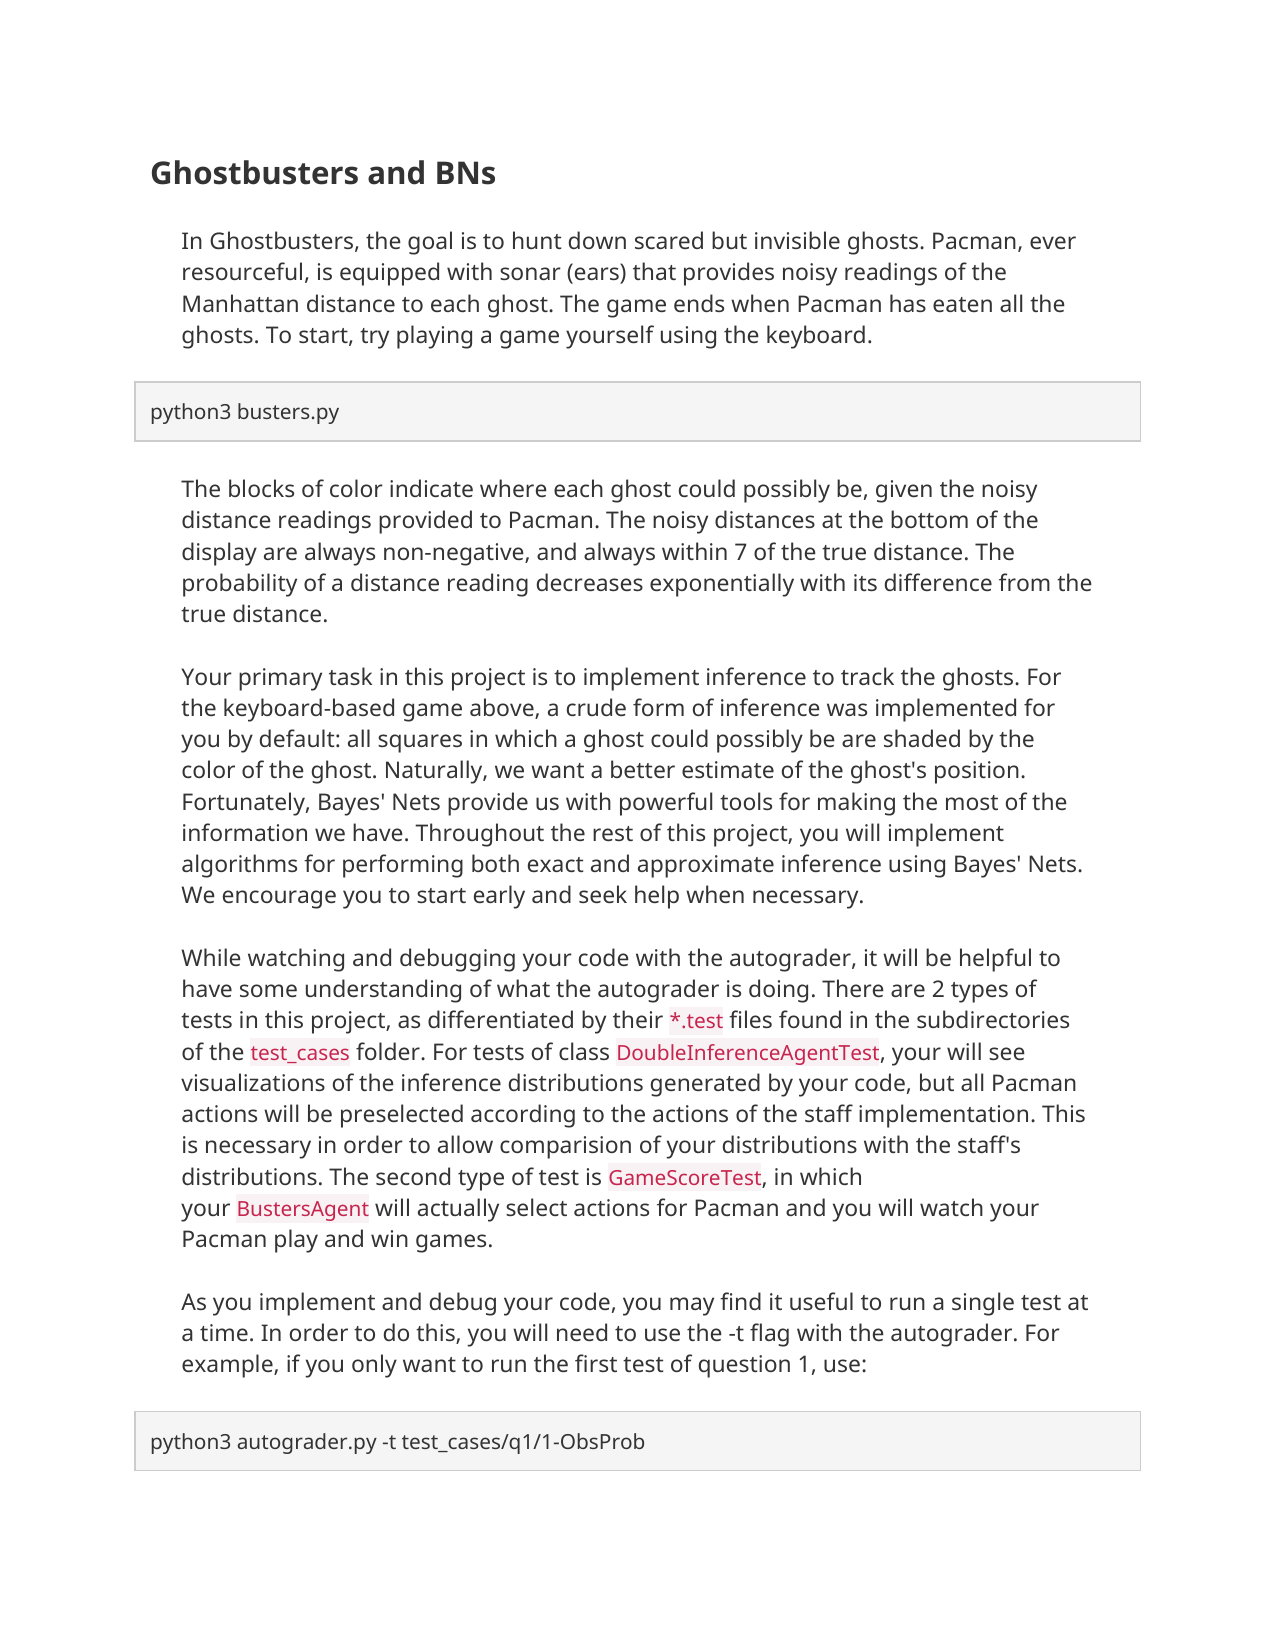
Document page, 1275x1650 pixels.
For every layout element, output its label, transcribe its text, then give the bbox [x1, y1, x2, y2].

text Ghostbusters and BNs [150, 150, 1125, 194]
text The blocks of color indicate where each ghost could possibly be, given the noisy distance readings provided to Pacman. The noisy distances at the bottom of the display are always non-negative, and always within 7 of the true distance. The probability of a distance reading decreases exponentially with its difference from the true distance. [181, 473, 1094, 629]
text While watching and debugging your code with the autograder, it will be helpful to have some understanding of what the autograder is doing. There are 2 types of tests in this project, as differentiated by their *.test files found in the subdirectories of the test_cases folder. For tests of class DoubleInferenceAgentTest, your will see visualizations of the inference distributions generated by your code, but all Pacman actions will be preselected according to the actions of the staff implementation. This is necessary in order to allow comparision of your distributions with the staff's distributions. The second type of test is GameScoreTest, in which your BustersAgent will actually select actions for Pacman and you will watch your Pacman play and win games. [181, 942, 1094, 1254]
text Your primary task in this project is to implement inference to track the ghosts. For the keyboard-based game above, a crude form of inference was implemented for you by default: all squares in which a ghost could possibly be are shaded by the color of the ghost. Naturally, we want a better estimate of the ghost's position. Fortunately, Bayes' Nets provide us with powerful tools for making the most of the information we have. Throughout the rest of this project, you will implement algorithms for performing both exact and approximate inference using Bayes' Nets. We encourage you to start early and seek help when necessary. [181, 661, 1094, 911]
text In Ghostbusters, the goal is to hunt down scared but invisible ghosts. Pacman, ever resourceful, is equipped with sonar (ears) that provides noisy readings of the Manhattan distance to each ghost. The game ends when Pacman has eaten all the ghosts. To start, try playing a game yourself using the keyboard. [181, 225, 1094, 350]
text python3 autograder.py -t test_cases/q1/1-ObsProb [136, 1412, 1140, 1470]
text As you implement and debug your code, you may find it useful to run a single test at a time. In order to do this, you will need to use the -t flag with the autograder. For example, if you only want to run the first test of question 1, use: [181, 1286, 1094, 1379]
text python3 busters.py [136, 383, 1140, 440]
